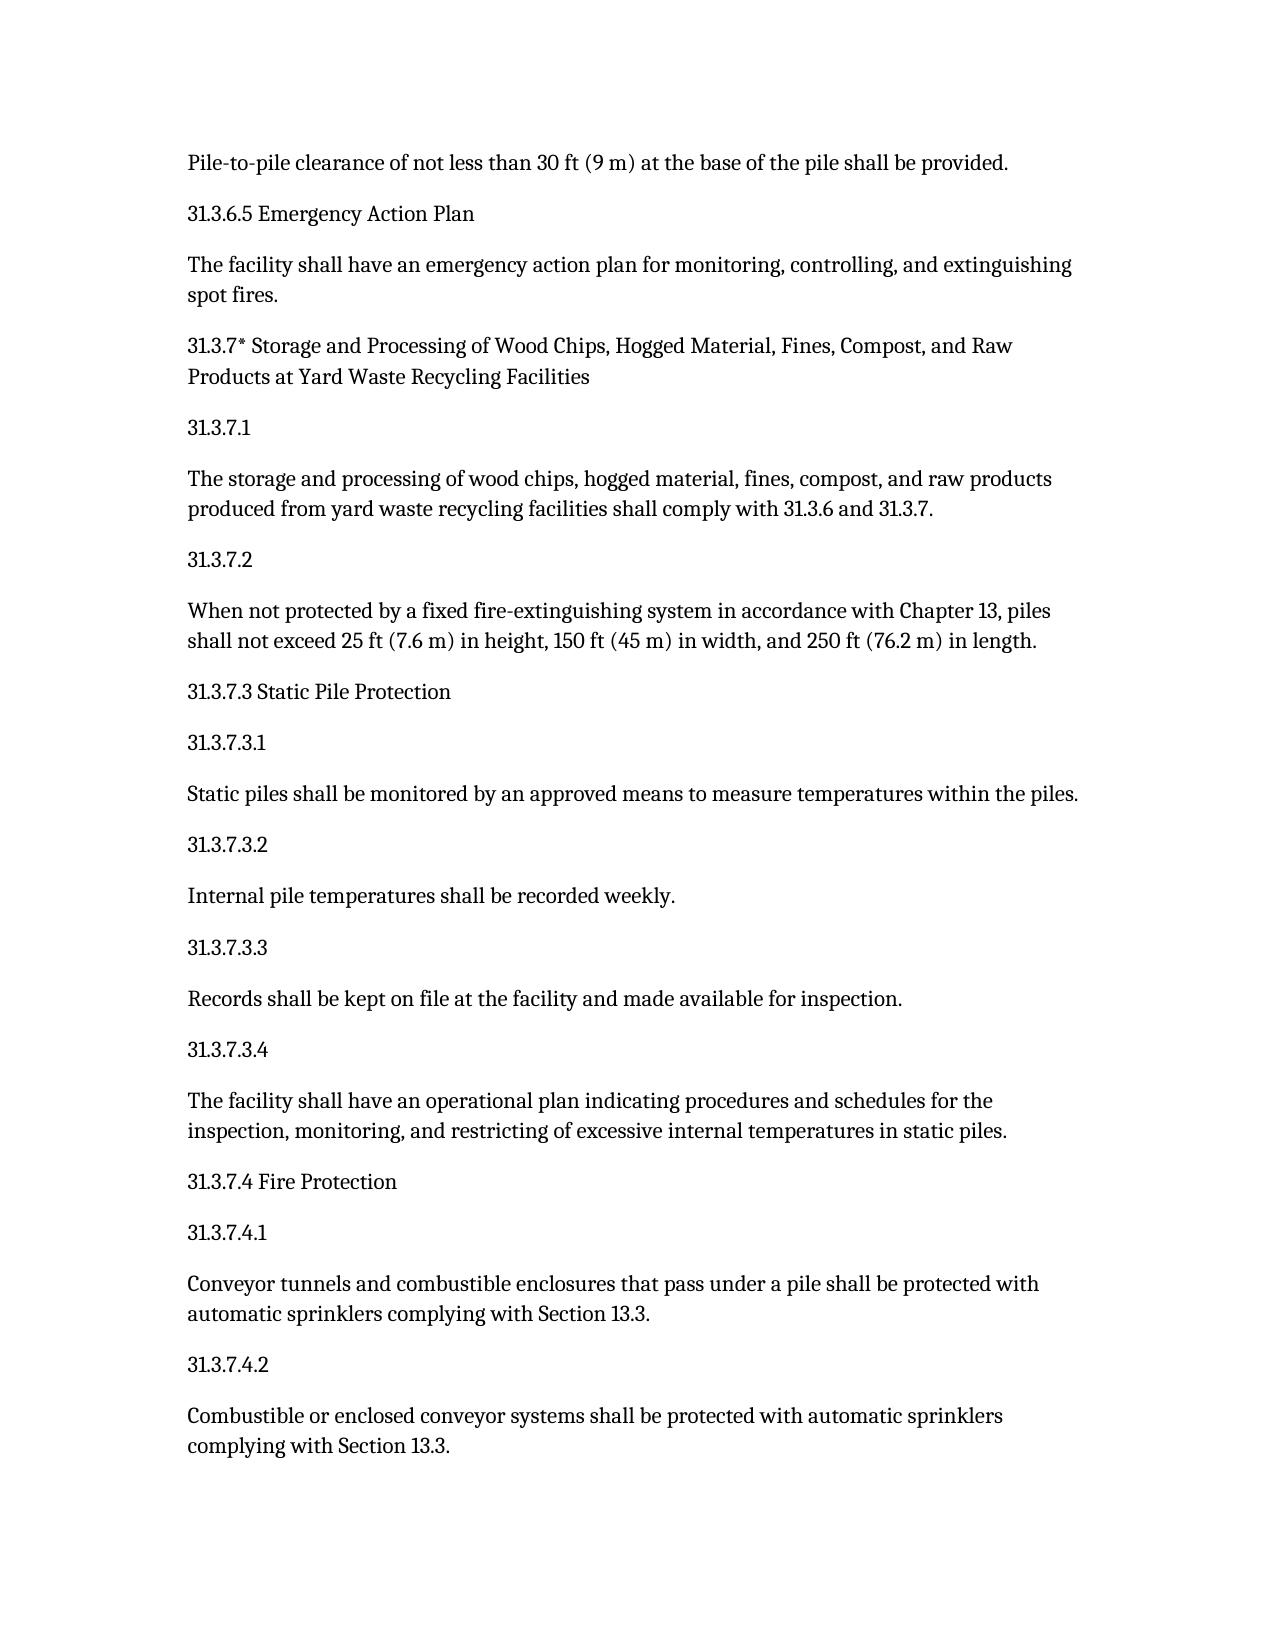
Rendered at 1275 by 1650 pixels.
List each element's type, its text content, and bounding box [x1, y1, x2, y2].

text Static piles shall be monitored by an approved means to measure temperatures within the piles. [187, 781, 1087, 808]
text 31.3.7.4 Fire Protection [187, 1169, 1087, 1195]
text Internal pile temperatures shall be recorded weekly. [187, 883, 1087, 910]
text 31.3.7.3.4 [187, 1036, 1087, 1063]
text The storage and processing of wood chips, hogged material, fines, compost, and raw products produced from yard waste recycling facilities shall comply with 31.3.6 and 31.3.7. [187, 466, 1087, 522]
text The facility shall have an emergency action plan for monitoring, controlling, and extinguishing spot fires. [187, 252, 1087, 309]
text 31.3.7.1 [187, 414, 1087, 441]
text 31.3.7.3.2 [187, 832, 1087, 859]
text 31.3.7.3.3 [187, 934, 1087, 961]
text 31.3.6.5 Emergency Action Plan [187, 201, 1087, 227]
text 31.3.7.3.1 [187, 730, 1087, 757]
text Conveyor tunnels and combustible enclosures that pass under a pile shall be protected with automatic sprinklers complying with Section 13.3. [187, 1271, 1087, 1327]
text 31.3.7.2 [187, 547, 1087, 573]
text 31.3.7.3 Static Pile Protection [187, 679, 1087, 706]
text Records shall be kept on file at the facility and made available for inspection. [187, 985, 1087, 1012]
text Pile-to-pile clearance of not less than 30 ft (9 m) at the base of the pile shall be provided. [187, 150, 1087, 176]
text When not protected by a fixed fire-extinguishing system in accordance with Chapter 13, piles shall not exceed 25 ft (7.6 m) in height, 150 ft (45 m) in width, and 250 ft (76.2 m) in length. [187, 598, 1087, 654]
text 31.3.7.4.2 [187, 1352, 1087, 1378]
text 31.3.7.4.1 [187, 1220, 1087, 1246]
text 31.3.7* Storage and Processing of Wood Chips, Hogged Material, Fines, Compost, and Raw Products at Yard Waste Recycling Facilities [187, 333, 1087, 390]
text The facility shall have an operational plan indicating procedures and schedules for the inspection, monitoring, and restricting of excessive internal temperatures in static piles. [187, 1087, 1087, 1144]
text Combustible or enclosed conveyor systems shall be protected with automatic sprinklers complying with Section 13.3. [187, 1403, 1087, 1460]
